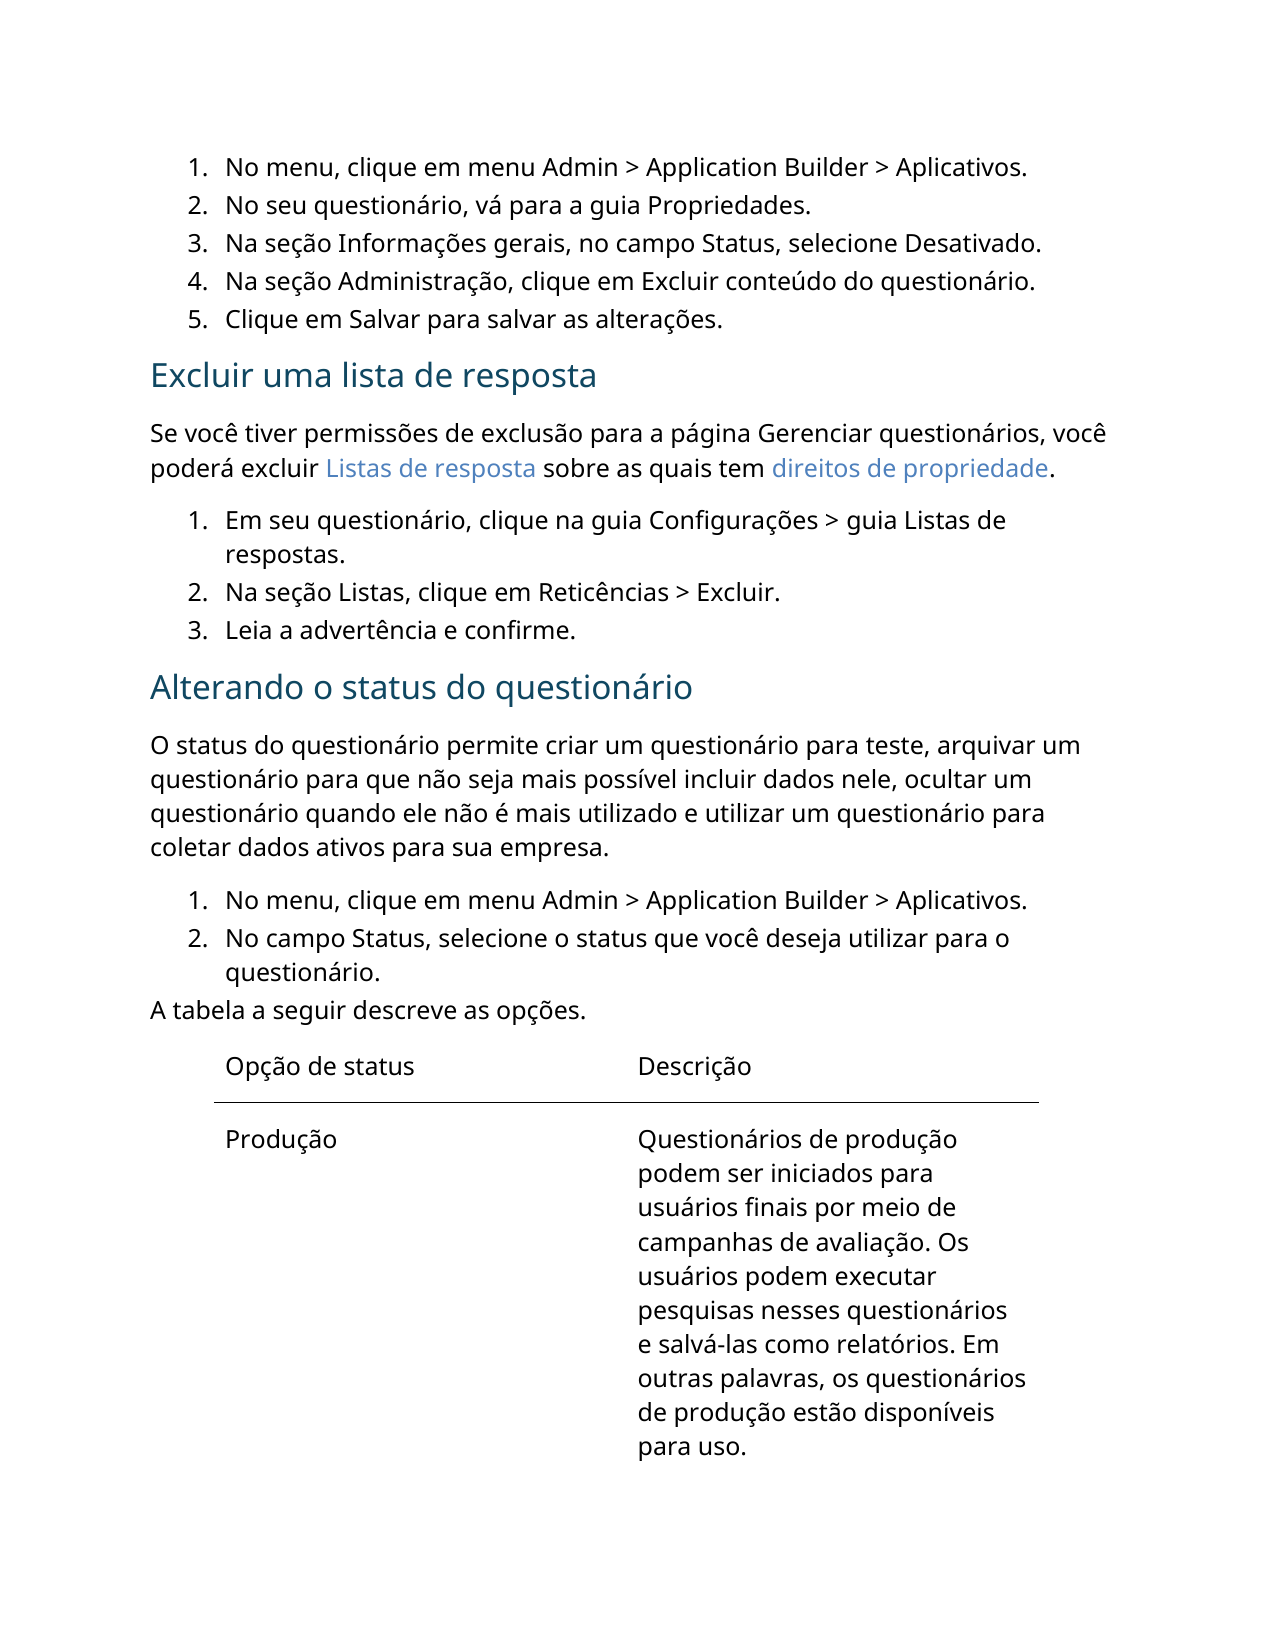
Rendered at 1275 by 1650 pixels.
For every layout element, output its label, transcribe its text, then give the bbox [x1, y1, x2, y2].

list No campo Status, selecione o status que você deseja utilizar para o questionário. [187, 920, 1125, 988]
list Na seção Listas, clique em Reticências > Excluir. [187, 575, 1125, 609]
list Clique em Salvar para salvar as alterações. [187, 301, 1125, 335]
table_cell Questionários de produção podem ser iniciados para usuários finais por meio de campanhas de avaliação. Os usuários podem executar pesquisas nesses questionários e salvá-las como relatórios. Em outras palavras, os questionários de produção estão disponíveis para uso. [626, 1103, 1039, 1481]
list Em seu questionário, clique na guia Configurações > guia Listas de respostas. [187, 503, 1125, 571]
subtitle Excluir uma lista de resposta [150, 352, 1125, 397]
table_header Descrição [626, 1030, 1039, 1102]
text Se você tiver permissões de exclusão para a página Gerenciar questionários, você poderá excluir Listas de resposta sobre as quais tem direitos de propriedade. [150, 416, 1125, 484]
subtitle Alterando o status do questionário [150, 663, 1125, 709]
list Na seção Informações gerais, no campo Status, selecione Desativado. [187, 226, 1125, 260]
list No menu, clique em menu Admin > Application Builder > Aplicativos. [187, 150, 1125, 184]
list No menu, clique em menu Admin > Application Builder > Aplicativos. [187, 883, 1125, 917]
list Leia a advertência e confirme. [187, 613, 1125, 647]
list No seu questionário, vá para a guia Propriedades. [187, 188, 1125, 222]
text A tabela a seguir descreve as opções. [150, 992, 1125, 1026]
text O status do questionário permite criar um questionário para teste, arquivar um questionário para que não seja mais possível incluir dados nele, ocultar um questionário quando ele não é mais utilizado e utilizar um questionário para coletar dados ativos para sua empresa. [150, 728, 1125, 864]
list Na seção Administração, clique em Excluir conteúdo do questionário. [187, 263, 1125, 297]
table_header Opção de status [214, 1030, 626, 1102]
table_cell Produção [214, 1103, 626, 1481]
